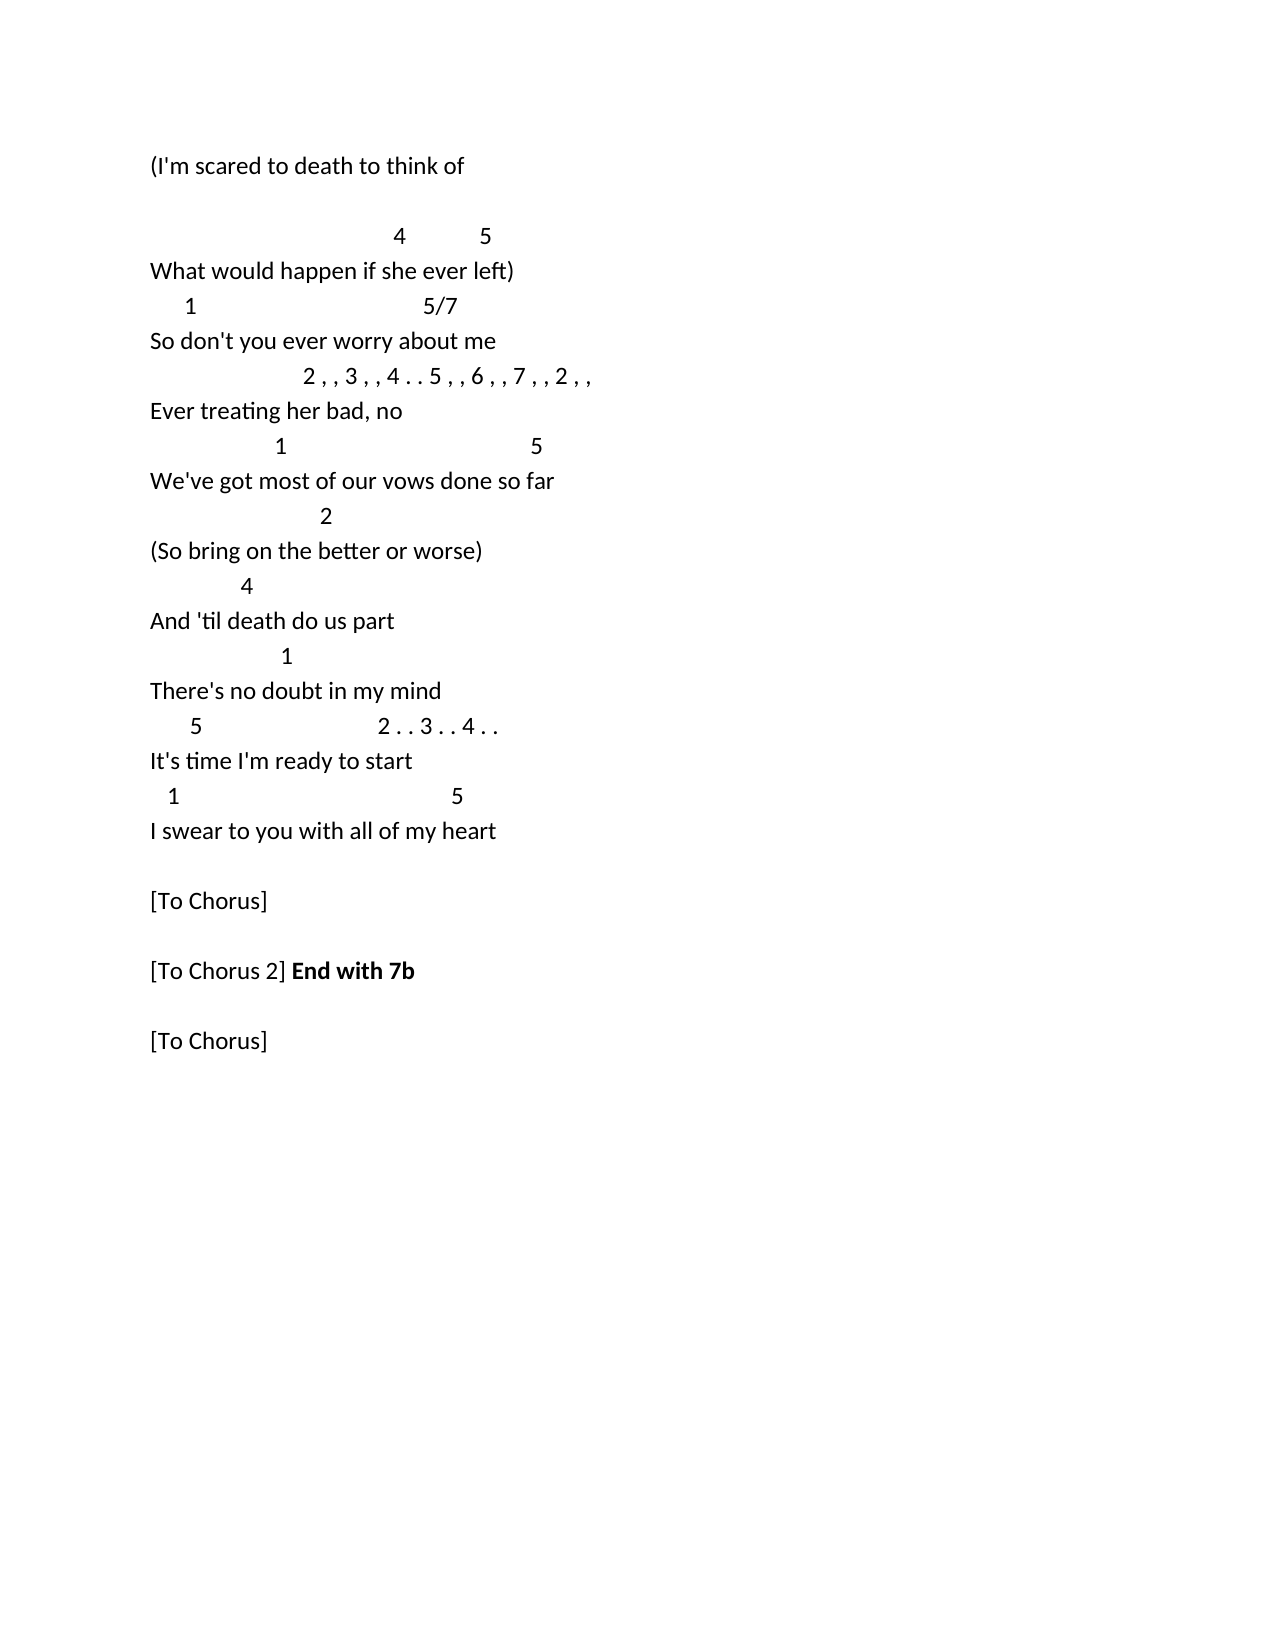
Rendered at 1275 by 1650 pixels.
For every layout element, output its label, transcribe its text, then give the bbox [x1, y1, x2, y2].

text 5 2 . . 3 . . 4 . . [150, 710, 600, 741]
text 1 5 [150, 780, 600, 811]
text 4 [150, 570, 600, 601]
text 4 5 [150, 220, 600, 251]
text And 'til death do us part [150, 605, 600, 636]
text [To Chorus] [150, 1025, 600, 1056]
text [To Chorus] [150, 885, 600, 916]
text I swear to you with all of my heart [150, 815, 600, 846]
text (I'm scared to death to think of [150, 150, 600, 181]
text 2 [150, 500, 600, 531]
text What would happen if she ever left) [150, 255, 600, 286]
text 1 5 [150, 430, 600, 461]
text (So bring on the better or worse) [150, 535, 600, 566]
text So don't you ever worry about me [150, 325, 600, 356]
text 1 5/7 [150, 290, 600, 321]
text [To Chorus 2] End with 7b [150, 955, 600, 986]
text There's no doubt in my mind [150, 675, 600, 706]
text It's time I'm ready to start [150, 745, 600, 776]
text 1 [150, 640, 600, 671]
text 2 , , 3 , , 4 . . 5 , , 6 , , 7 , , 2 , , [150, 360, 600, 391]
text We've got most of our vows done so far [150, 465, 600, 496]
text Ever treating her bad, no [150, 395, 600, 426]
